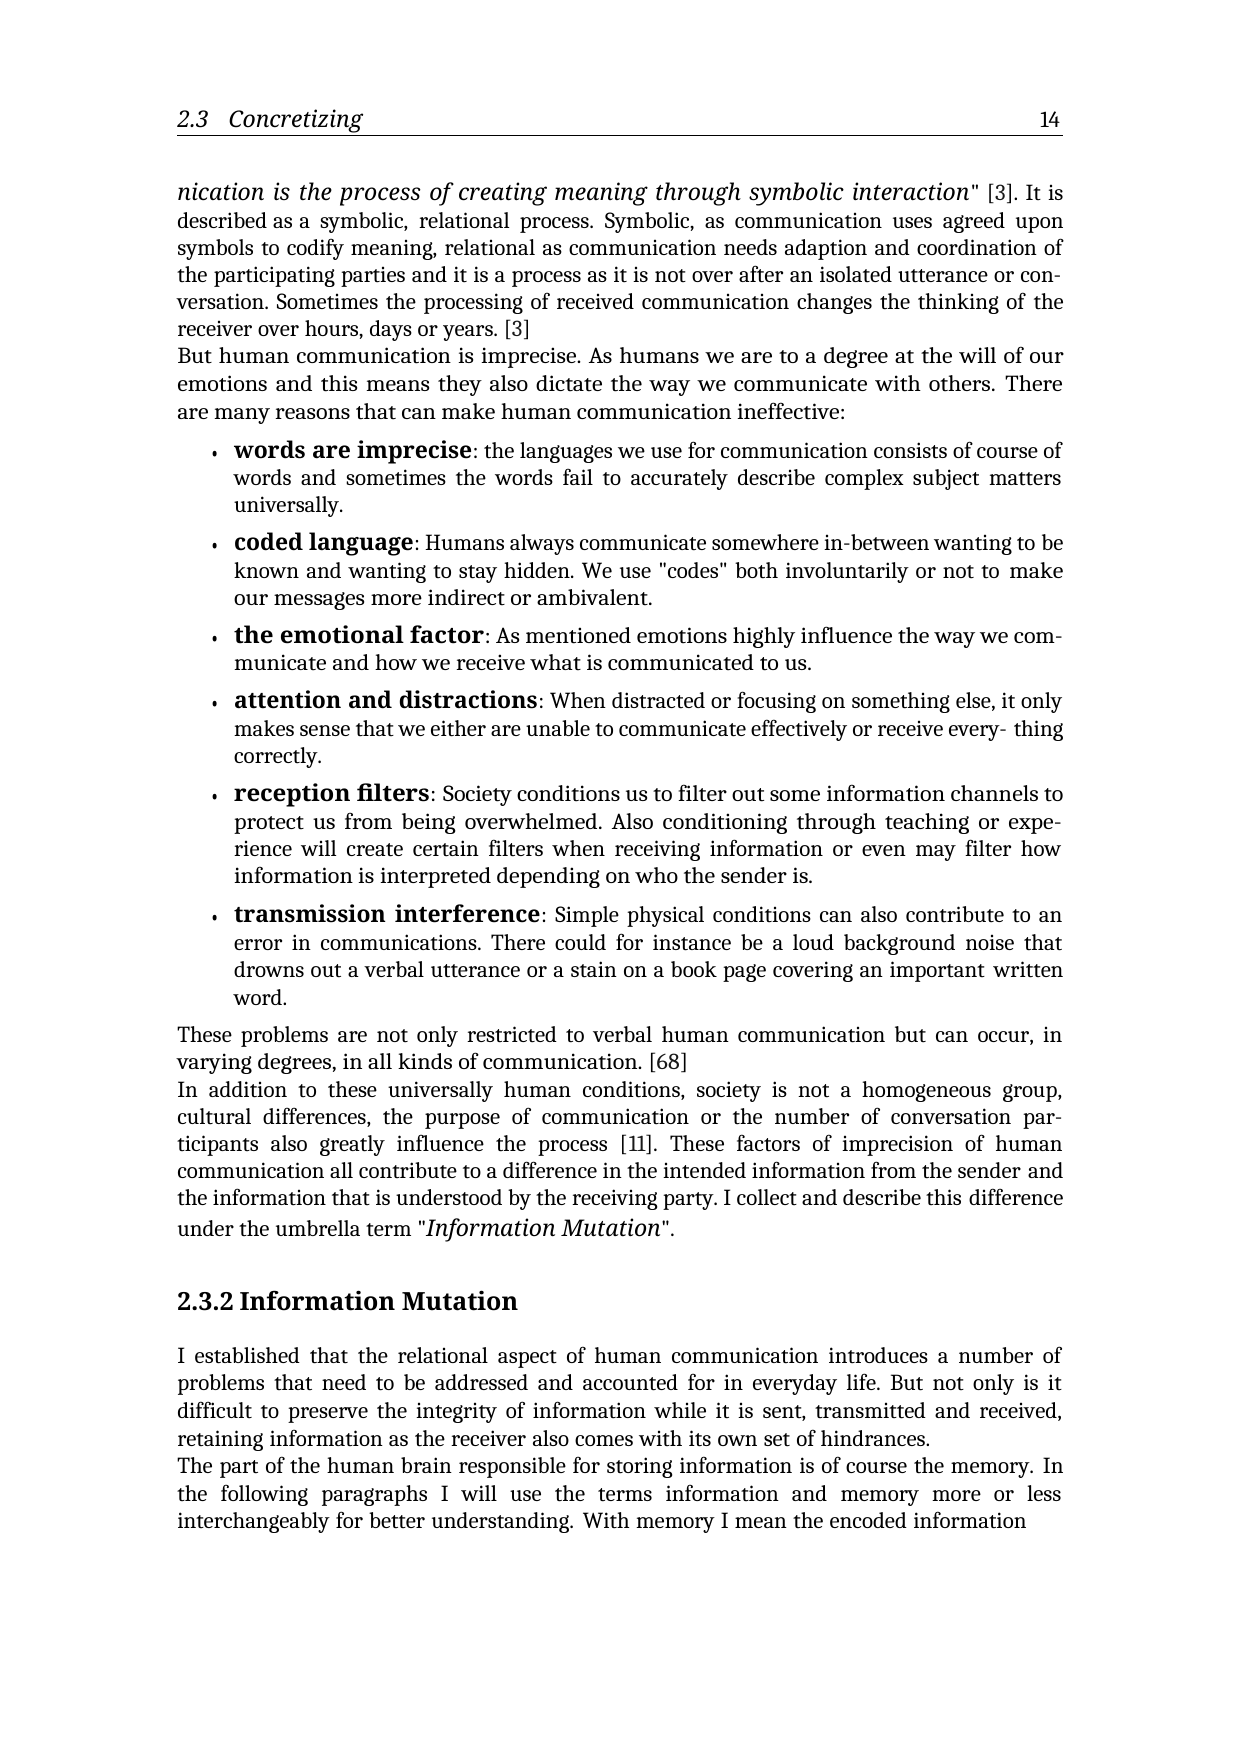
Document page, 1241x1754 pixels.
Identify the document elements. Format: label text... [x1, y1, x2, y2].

text attention and distractions: When distracted or focusing on something else, it only makes sense that we either are unable to communicate effectively or receive every- thing correctly. [234, 684, 1063, 769]
text coded language: Humans always communicate somewhere in-between wanting to be known and wanting to stay hidden. We use "codes" both involuntarily or not to make our messages more indirect or ambivalent. [234, 526, 1063, 611]
text the emotional factor: As mentioned emotions highly influence the way we com- municate and how we receive what is communicated to us. [234, 619, 1063, 676]
text These problems are not only restricted to verbal human communication but can occur, in varying degrees, in all kinds of communication. [68] [177, 1021, 1063, 1075]
text But human communication is imprecise. As humans we are to a degree at the will of our emotions and this means they also dictate the way we communicate with others. There are many reasons that can make human communication ineffective: [177, 343, 1063, 425]
text I established that the relational aspect of human communication introduces a number of problems that need to be addressed and accounted for in everyday life. But not only is it difficult to preserve the integrity of information while it is sent, transmitted and received, retaining information as the receiver also comes with its own set of hindrances. [177, 1343, 1063, 1452]
subtitle Information Mutation [177, 1284, 1213, 1318]
text The part of the human brain responsible for storing information is of course the memory. In the following paragraphs I will use the terms information and memory more or less interchangeably for better understanding. With memory I mean the encoded information [177, 1453, 1063, 1534]
text nication is the process of creating meaning through symbolic interaction" [3]. It is described as a symbolic, relational process. Symbolic, as communication uses agreed upon symbols to codify meaning, relational as communication needs adaption and coordination of the participating parties and it is a process as it is not over after an isolated utterance or con- versation. Sometimes the processing of received communication changes the thinking of the receiver over hours, days or years. [3] [177, 176, 1063, 343]
text words are imprecise: the languages we use for communication consists of course of words and sometimes the words fail to accurately describe complex subject matters universally. [234, 433, 1063, 518]
text In addition to these universally human conditions, society is not a homogeneous group, cultural differences, the purpose of communication or the number of conversation par- ticipants also greatly influence the process [11]. These factors of imprecision of human communication all contribute to a difference in the intended information from the sender and the information that is understood by the receiving party. I collect and describe this difference under the umbrella term "Information Mutation". [177, 1077, 1063, 1244]
text reception filters: Society conditions us to filter out some information channels to protect us from being overwhelmed. Also conditioning through teaching or expe- rience will create certain filters when receiving information or even may filter how information is interpreted depending on who the sender is. [234, 777, 1063, 889]
text transmission interference: Simple physical conditions can also contribute to an error in communications. There could for instance be a loud background noise that drowns out a verbal utterance or a stain on a book page covering an important written word. [234, 898, 1063, 1011]
